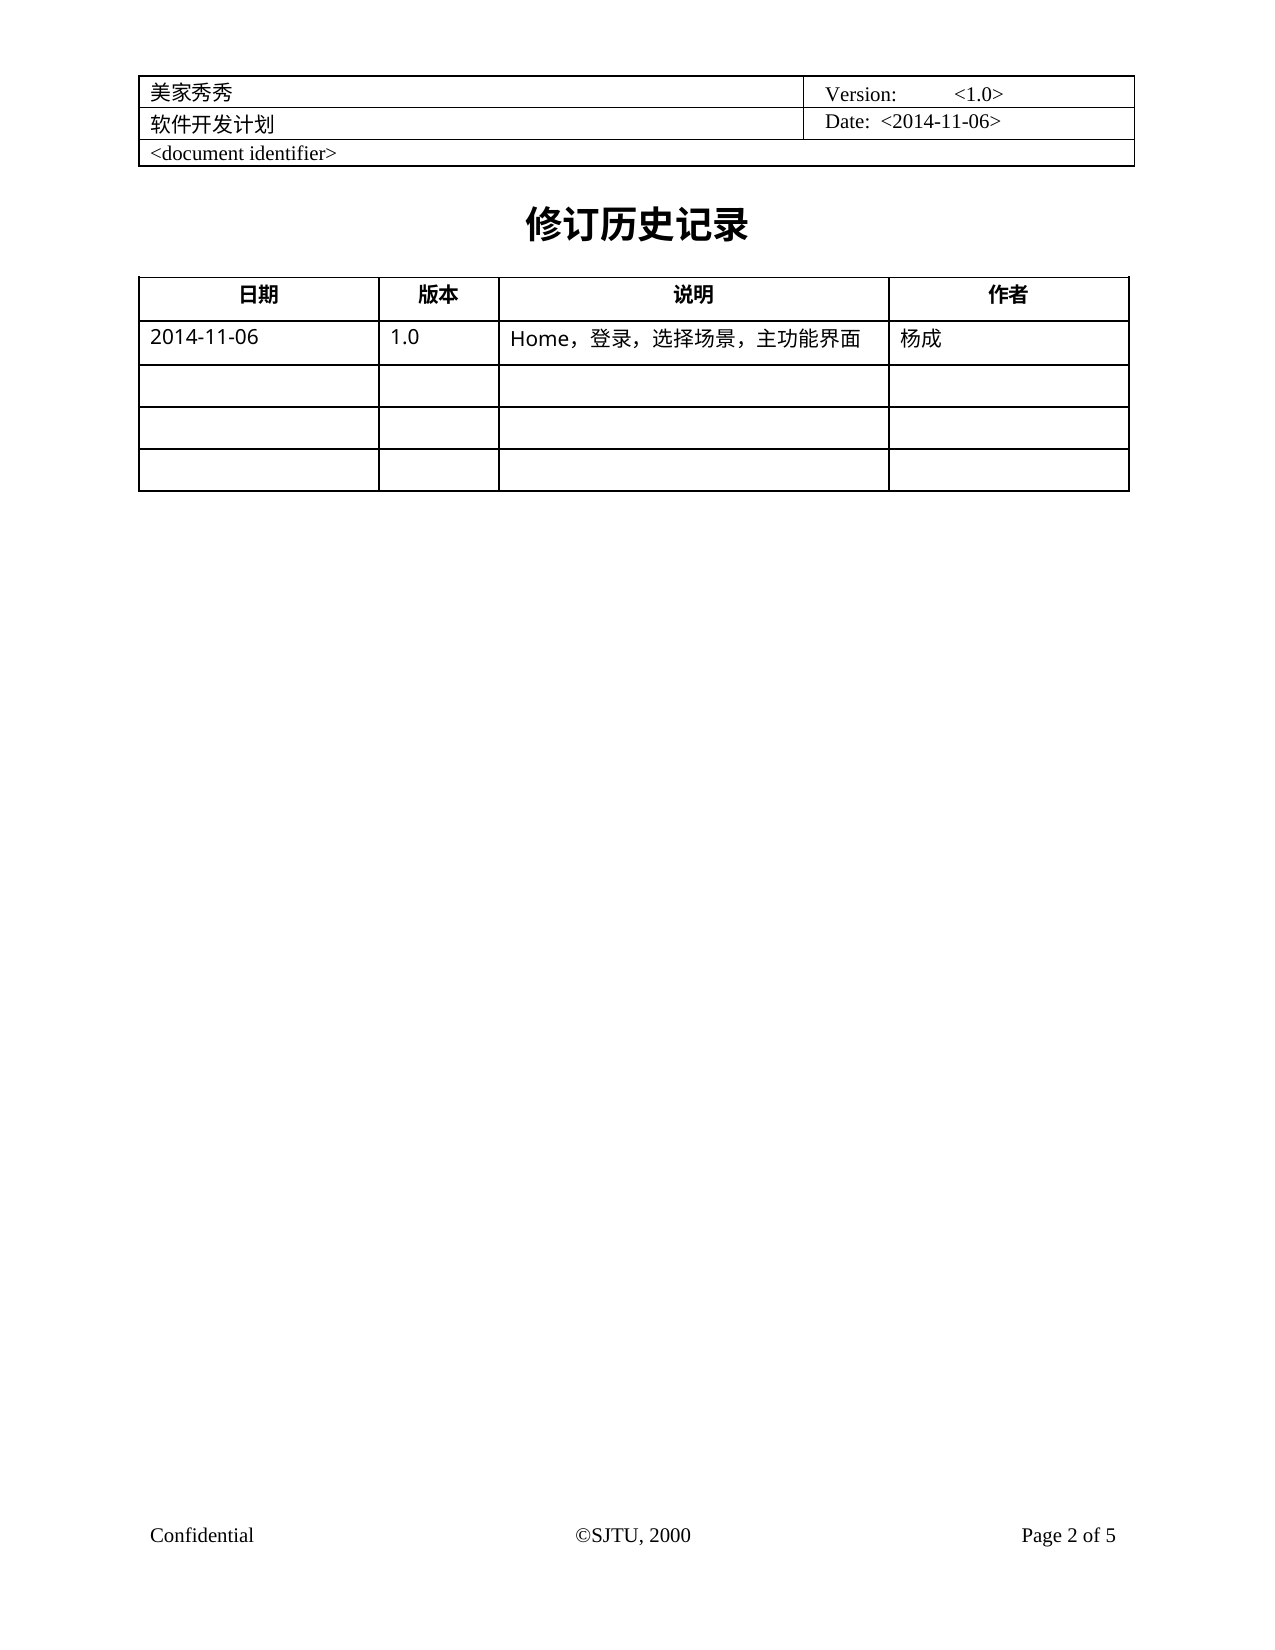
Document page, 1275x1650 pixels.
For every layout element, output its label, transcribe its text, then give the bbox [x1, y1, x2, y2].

table_header 日期 [140, 278, 378, 320]
table_header 说明 [500, 278, 888, 320]
table_cell [380, 408, 498, 448]
table_cell [500, 408, 888, 448]
table_cell [140, 366, 378, 406]
table_cell [890, 408, 1128, 448]
table_header 版本 [380, 278, 498, 320]
table_cell 2014-11-06 [140, 322, 378, 364]
table_cell [380, 366, 498, 406]
table_cell [890, 450, 1128, 490]
table_cell [500, 450, 888, 490]
table_cell [140, 408, 378, 448]
table_cell [380, 450, 498, 490]
title 修订历史记录 [150, 195, 1125, 249]
table_header 作者 [890, 278, 1128, 320]
table_cell 1.0 [380, 322, 498, 364]
table_cell Home，登录，选择场景，主功能界面 [500, 322, 888, 364]
table_cell [500, 366, 888, 406]
table_cell [140, 450, 378, 490]
table_cell 杨成 [890, 322, 1128, 364]
table_cell [890, 366, 1128, 406]
